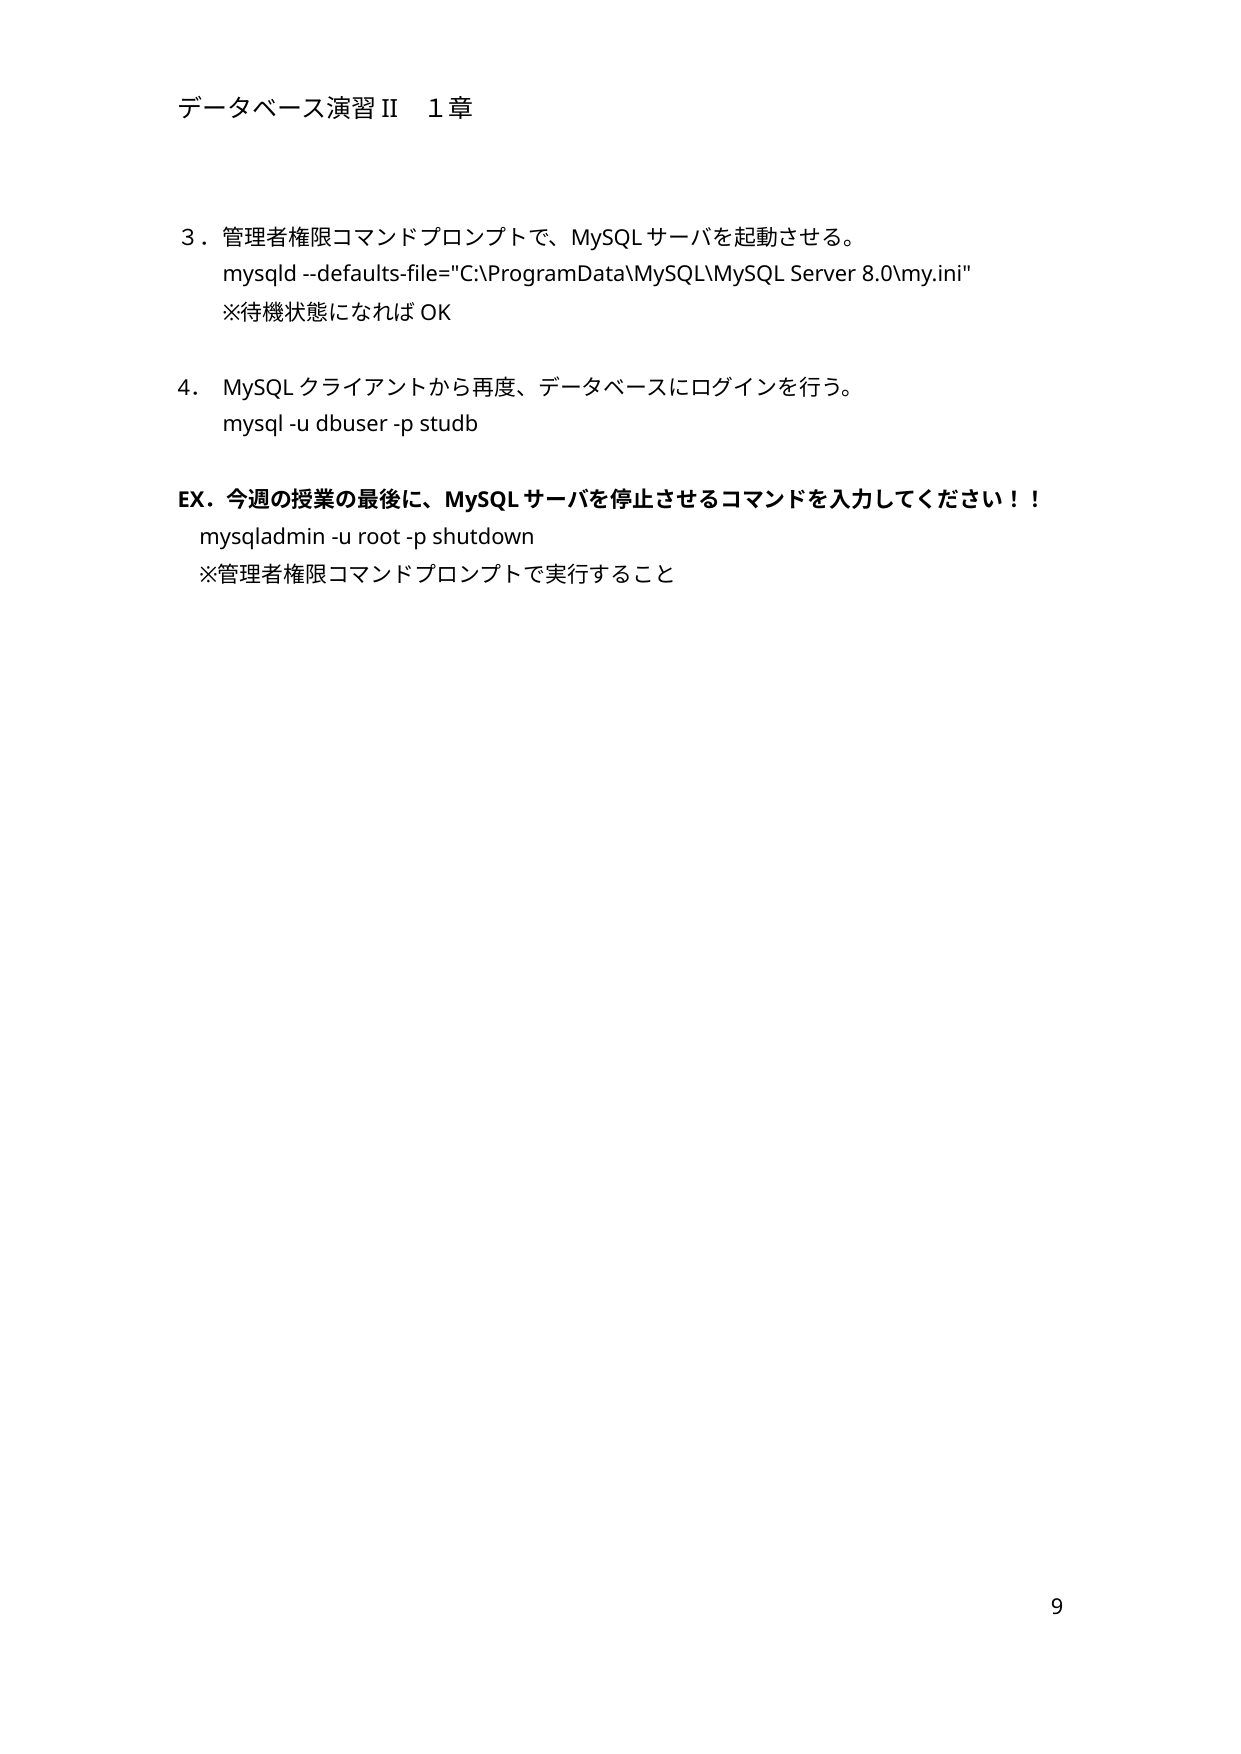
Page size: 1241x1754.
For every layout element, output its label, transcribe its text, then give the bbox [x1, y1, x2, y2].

list mysql -u dbuser -p studb [222, 404, 1063, 442]
list ※待機状態になればOK [222, 292, 1063, 329]
text EX．今週の授業の最後に、MySQLサーバを停止させるコマンドを入力してください！！ [177, 479, 1063, 517]
list MySQLクライアントから再度、データベースにログインを行う。 [177, 367, 1063, 404]
text ※管理者権限コマンドプロンプトで実行すること [177, 554, 1063, 592]
list mysqld --defaults-file="C:\ProgramData\MySQL\MySQL Server 8.0\my.ini" [222, 254, 1063, 292]
list 管理者権限コマンドプロンプトで、MySQLサーバを起動させる。 [177, 217, 1063, 254]
text mysqladmin -u root -p shutdown [177, 517, 1063, 554]
